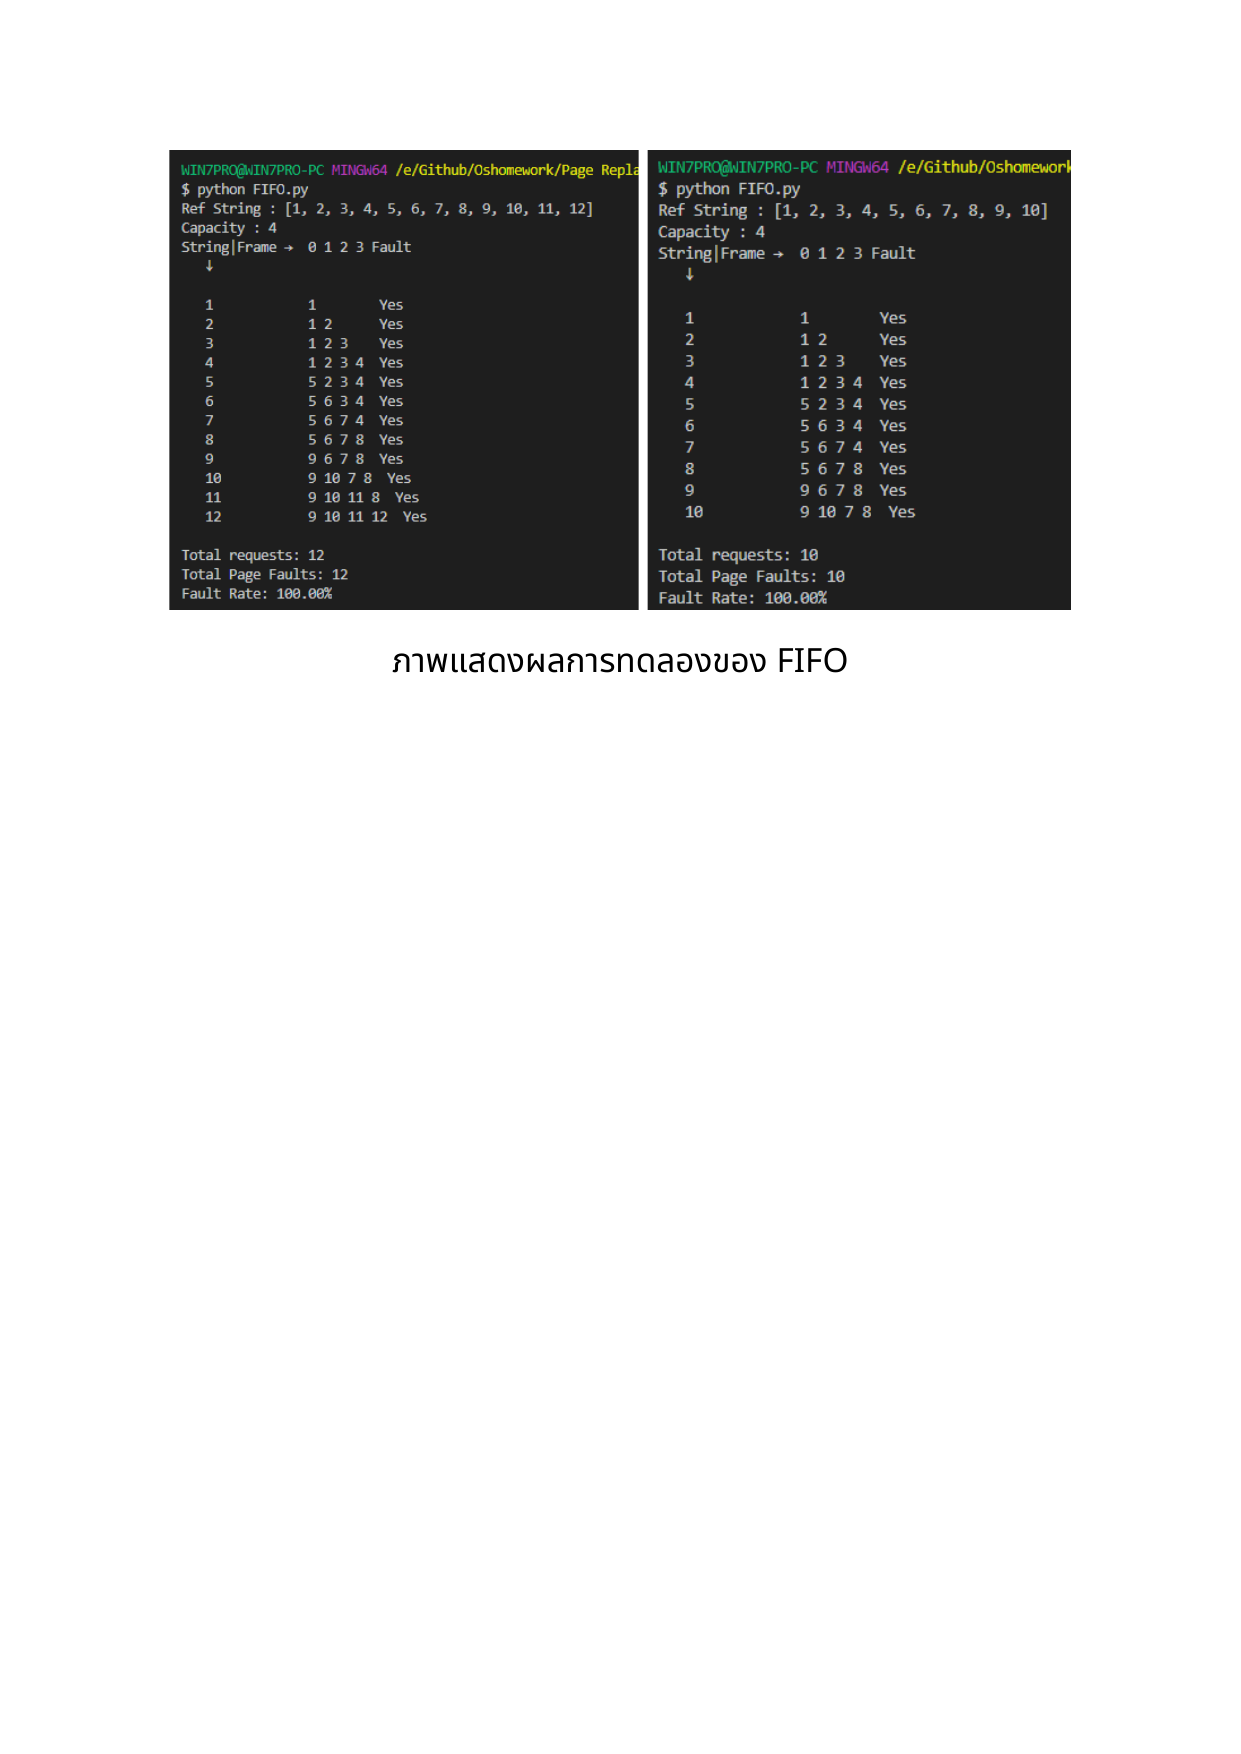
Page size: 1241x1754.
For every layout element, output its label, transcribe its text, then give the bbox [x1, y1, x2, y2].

text ภาพแสดงผลการทดลองของ FIFO [150, 637, 1090, 688]
picture [169, 150, 639, 610]
picture [647, 150, 1071, 610]
